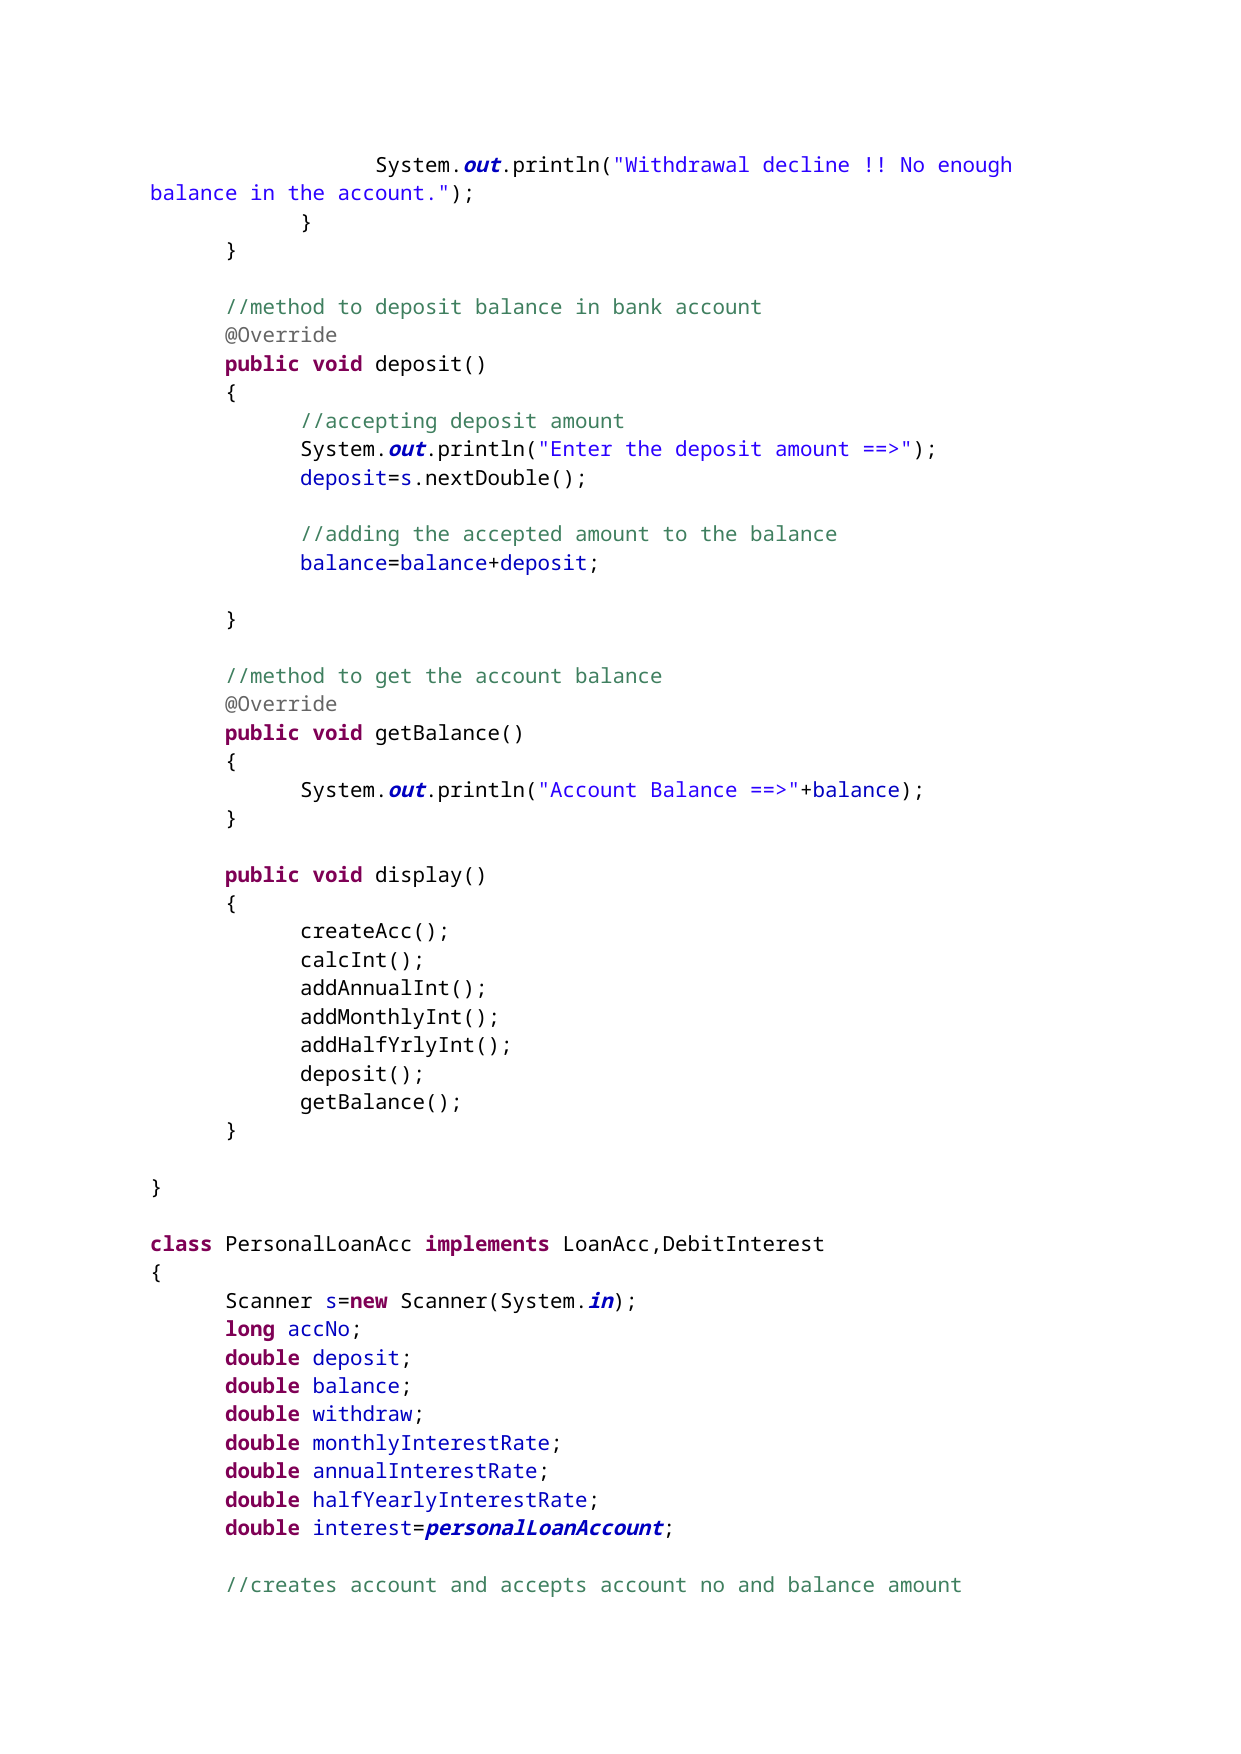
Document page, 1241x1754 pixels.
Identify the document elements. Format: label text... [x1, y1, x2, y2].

text Scanner s=new Scanner(System.in); [150, 1286, 1090, 1314]
text createAcc(); [150, 917, 1090, 945]
text { [150, 888, 1090, 917]
text calcInt(); [150, 945, 1090, 973]
text System.out.println("Account Balance ==>"+balance); [150, 775, 1090, 803]
text double deposit; [150, 1343, 1090, 1371]
text //adding the accepted amount to the balance [150, 519, 1090, 548]
text } [150, 207, 1090, 235]
text System.out.println("Withdrawal decline !! No enough balance in the account."); [150, 150, 1090, 207]
text { [150, 746, 1090, 775]
text } [150, 604, 1090, 633]
text double annualInterestRate; [150, 1456, 1090, 1485]
text //creates account and accepts account no and balance amount [150, 1570, 1090, 1599]
text { [150, 1257, 1090, 1286]
text } [150, 235, 1090, 264]
text deposit=s.nextDouble(); [150, 463, 1090, 491]
text } [150, 803, 1090, 832]
text System.out.println("Enter the deposit amount ==>"); [150, 434, 1090, 463]
text long accNo; [150, 1314, 1090, 1343]
text } [150, 1172, 1090, 1201]
text //method to get the account balance [150, 661, 1090, 689]
text @Override [150, 321, 1090, 349]
text balance=balance+deposit; [150, 548, 1090, 576]
text double interest=personalLoanAccount; [150, 1513, 1090, 1542]
text public void display() [150, 860, 1090, 888]
text addAnnualInt(); [150, 973, 1090, 1002]
text class PersonalLoanAcc implements LoanAcc,DebitInterest [150, 1229, 1090, 1257]
text double halfYearlyInterestRate; [150, 1485, 1090, 1513]
text double monthlyInterestRate; [150, 1428, 1090, 1456]
text double withdraw; [150, 1399, 1090, 1428]
text getBalance(); [150, 1087, 1090, 1116]
text //accepting deposit amount [150, 406, 1090, 434]
text //method to deposit balance in bank account [150, 292, 1090, 321]
text addMonthlyInt(); [150, 1002, 1090, 1030]
text addHalfYrlyInt(); [150, 1030, 1090, 1059]
text } [150, 1116, 1090, 1144]
text deposit(); [150, 1059, 1090, 1087]
text public void deposit() [150, 349, 1090, 377]
text public void getBalance() [150, 718, 1090, 746]
text { [150, 377, 1090, 406]
text @Override [150, 689, 1090, 718]
text double balance; [150, 1371, 1090, 1399]
